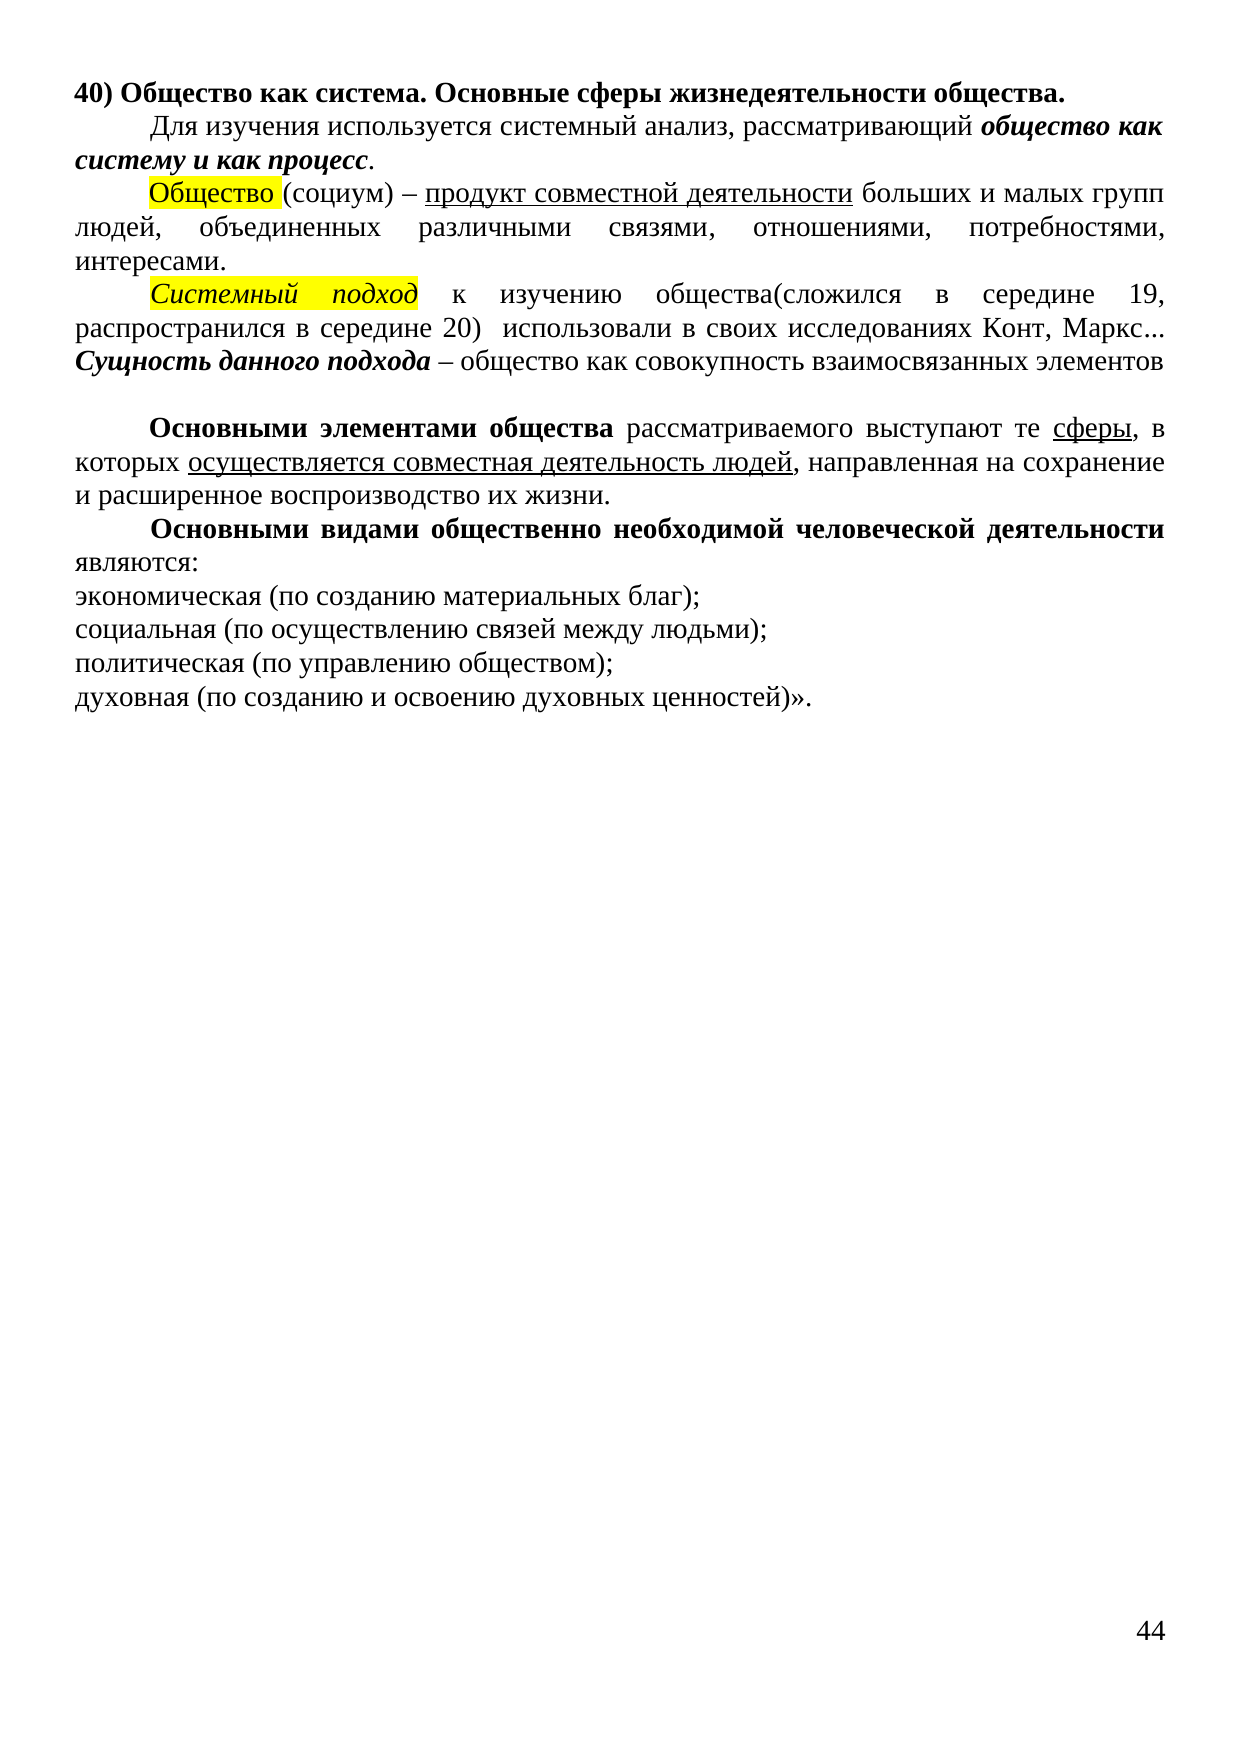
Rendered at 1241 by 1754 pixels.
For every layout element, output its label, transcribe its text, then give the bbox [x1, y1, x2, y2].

text Основными видами общественно необходимой человеческой деятельности являются: [75, 511, 1165, 578]
text Общество (социум) – продукт совместной деятельности больших и малых групп людей, объединенных различными связями, отношениями, потребностями, интересами. [75, 176, 1165, 276]
text духовная (по созданию и освоению духовных ценностей)». [75, 679, 1165, 712]
subtitle 40) Общество как система. Основные сферы жизнедеятельности общества. [74, 75, 1165, 108]
text экономическая (по созданию материальных благ); [75, 578, 1165, 612]
text социальная (по осуществлению связей между людьми); [75, 612, 1165, 645]
text политическая (по управлению обществом); [75, 645, 1165, 679]
text Системный подход к изучению общества(сложился в середине 19, распространился в середине 20) использовали в своих исследованиях Конт, Маркс... Сущность данного подхода – общество как совокупность взаимосвязанных элементов [75, 276, 1165, 377]
text Основными элементами общества рассматриваемого выступают те сферы, в которых осуществляется совместная деятельность людей, направленная на сохранение и расширенное воспроизводство их жизни. [75, 410, 1165, 511]
text Для изучения используется системный анализ, рассматривающий общество как систему и как процесс. [75, 108, 1165, 176]
